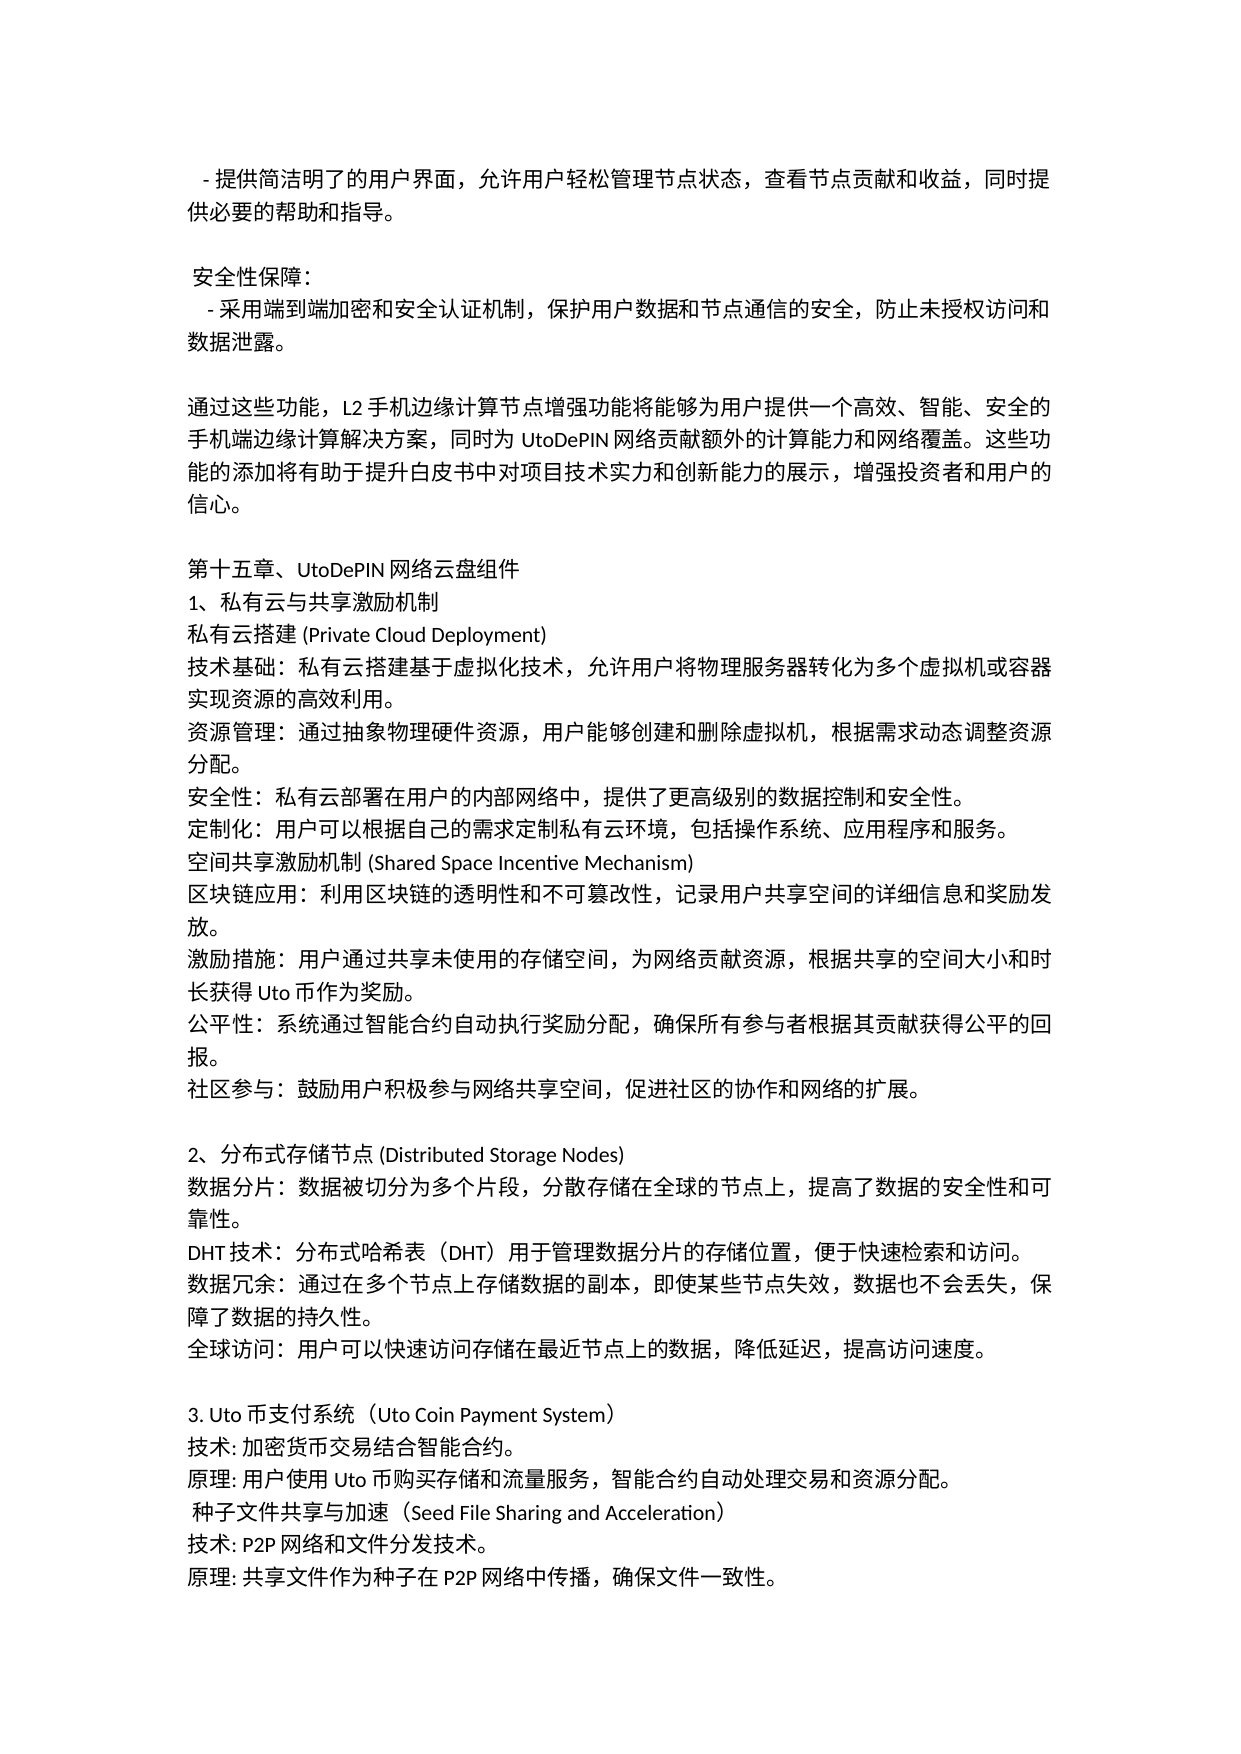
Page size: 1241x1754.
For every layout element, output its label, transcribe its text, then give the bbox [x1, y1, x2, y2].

text 3. Uto币支付系统（Uto Coin Payment System） [187, 1397, 1053, 1429]
text 安全性保障： [187, 259, 1053, 292]
text - 采用端到端加密和安全认证机制，保护用户数据和节点通信的安全，防止未授权访问和数据泄露。 [187, 292, 1053, 357]
text 空间共享激励机制 (Shared Space Incentive Mechanism) [187, 844, 1053, 877]
text DHT技术：分布式哈希表（DHT）用于管理数据分片的存储位置，便于快速检索和访问。 [187, 1234, 1053, 1267]
text 第十五章、UtoDePIN网络云盘组件 [187, 552, 1053, 584]
text 数据冗余：通过在多个节点上存储数据的副本，即使某些节点失效，数据也不会丢失，保障了数据的持久性。 [187, 1267, 1053, 1332]
text 原理: 用户使用Uto币购买存储和流量服务，智能合约自动处理交易和资源分配。 [187, 1462, 1053, 1494]
text 通过这些功能，L2手机边缘计算节点增强功能将能够为用户提供一个高效、智能、安全的手机端边缘计算解决方案，同时为UtoDePIN网络贡献额外的计算能力和网络覆盖。这些功能的添加将有助于提升白皮书中对项目技术实力和创新能力的展示，增强投资者和用户的信心。 [187, 389, 1053, 519]
text 安全性：私有云部署在用户的内部网络中，提供了更高级别的数据控制和安全性。 [187, 779, 1053, 812]
text 种子文件共享与加速（Seed File Sharing and Acceleration） [187, 1494, 1053, 1527]
text 原理: 共享文件作为种子在P2P网络中传播，确保文件一致性。 [187, 1559, 1053, 1592]
text 1、私有云与共享激励机制 [187, 584, 1053, 617]
text 数据分片：数据被切分为多个片段，分散存储在全球的节点上，提高了数据的安全性和可靠性。 [187, 1169, 1053, 1234]
text 2、分布式存储节点 (Distributed Storage Nodes) [187, 1137, 1053, 1169]
text 资源管理：通过抽象物理硬件资源，用户能够创建和删除虚拟机，根据需求动态调整资源分配。 [187, 714, 1053, 779]
text 激励措施：用户通过共享未使用的存储空间，为网络贡献资源，根据共享的空间大小和时长获得Uto币作为奖励。 [187, 942, 1053, 1007]
text 技术: 加密货币交易结合智能合约。 [187, 1429, 1053, 1462]
text 公平性：系统通过智能合约自动执行奖励分配，确保所有参与者根据其贡献获得公平的回报。 [187, 1007, 1053, 1072]
text 技术: P2P网络和文件分发技术。 [187, 1527, 1053, 1559]
text 定制化：用户可以根据自己的需求定制私有云环境，包括操作系统、应用程序和服务。 [187, 812, 1053, 844]
text 社区参与：鼓励用户积极参与网络共享空间，促进社区的协作和网络的扩展。 [187, 1072, 1053, 1104]
text - 提供简洁明了的用户界面，允许用户轻松管理节点状态，查看节点贡献和收益，同时提供必要的帮助和指导。 [187, 162, 1053, 227]
text 全球访问：用户可以快速访问存储在最近节点上的数据，降低延迟，提高访问速度。 [187, 1332, 1053, 1364]
text 技术基础：私有云搭建基于虚拟化技术，允许用户将物理服务器转化为多个虚拟机或容器，实现资源的高效利用。 [187, 649, 1053, 714]
text 私有云搭建 (Private Cloud Deployment) [187, 617, 1053, 649]
text 区块链应用：利用区块链的透明性和不可篡改性，记录用户共享空间的详细信息和奖励发放。 [187, 877, 1053, 942]
